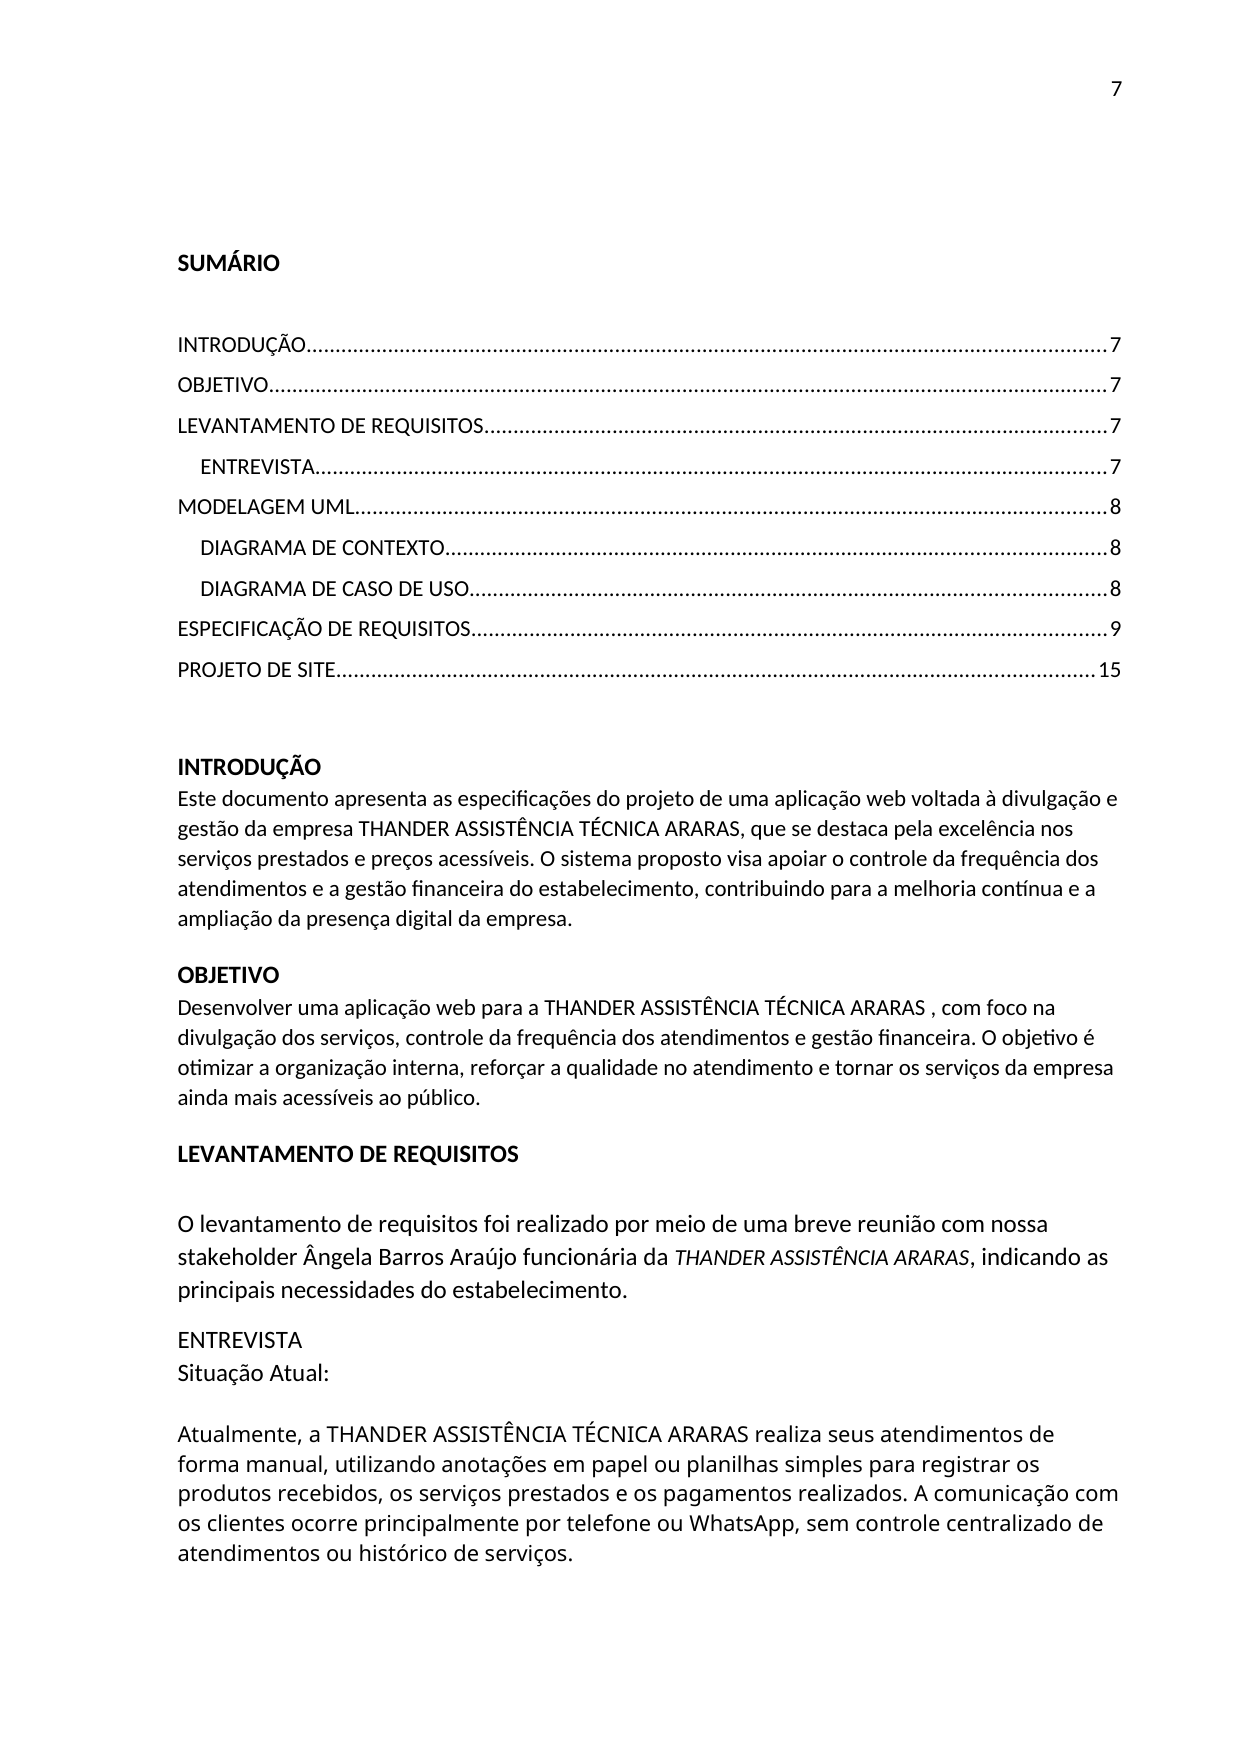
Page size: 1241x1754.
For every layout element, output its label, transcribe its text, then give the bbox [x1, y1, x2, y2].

text O levantamento de requisitos foi realizado por meio de uma breve reunião com nossa stakeholder Ângela Barros Araújo funcionária da THANDER ASSISTÊNCIA ARARAS, indicando as principais necessidades do estabelecimento. [177, 1208, 1122, 1305]
text Este documento apresenta as especificações do projeto de uma aplicação web voltada à divulgação e gestão da empresa THANDER ASSISTÊNCIA TÉCNICA ARARAS, que se destaca pela excelência nos serviços prestados e preços acessíveis. O sistema proposto visa apoiar o controle da frequência dos atendimentos e a gestão financeira do estabelecimento, contribuindo para a melhoria contínua e a ampliação da presença digital da empresa. [177, 784, 1122, 932]
subtitle LEVANTAMENTO DE REQUISITOS [177, 1138, 1122, 1169]
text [177, 1419, 1122, 1598]
subtitle INTRODUÇÃO [177, 751, 1122, 781]
text Situação Atual: [177, 1357, 1122, 1387]
subtitle ENTREVISTA [177, 1324, 1122, 1354]
subtitle OBJETIVO [177, 960, 1122, 990]
text Desenvolver uma aplicação web para a THANDER ASSISTÊNCIA TÉCNICA ARARAS , com foco na divulgação dos serviços, controle da frequência dos atendimentos e gestão financeira. O objetivo é otimizar a organização interna, reforçar a qualidade no atendimento e tornar os serviços da empresa ainda mais acessíveis ao público. [177, 993, 1122, 1111]
